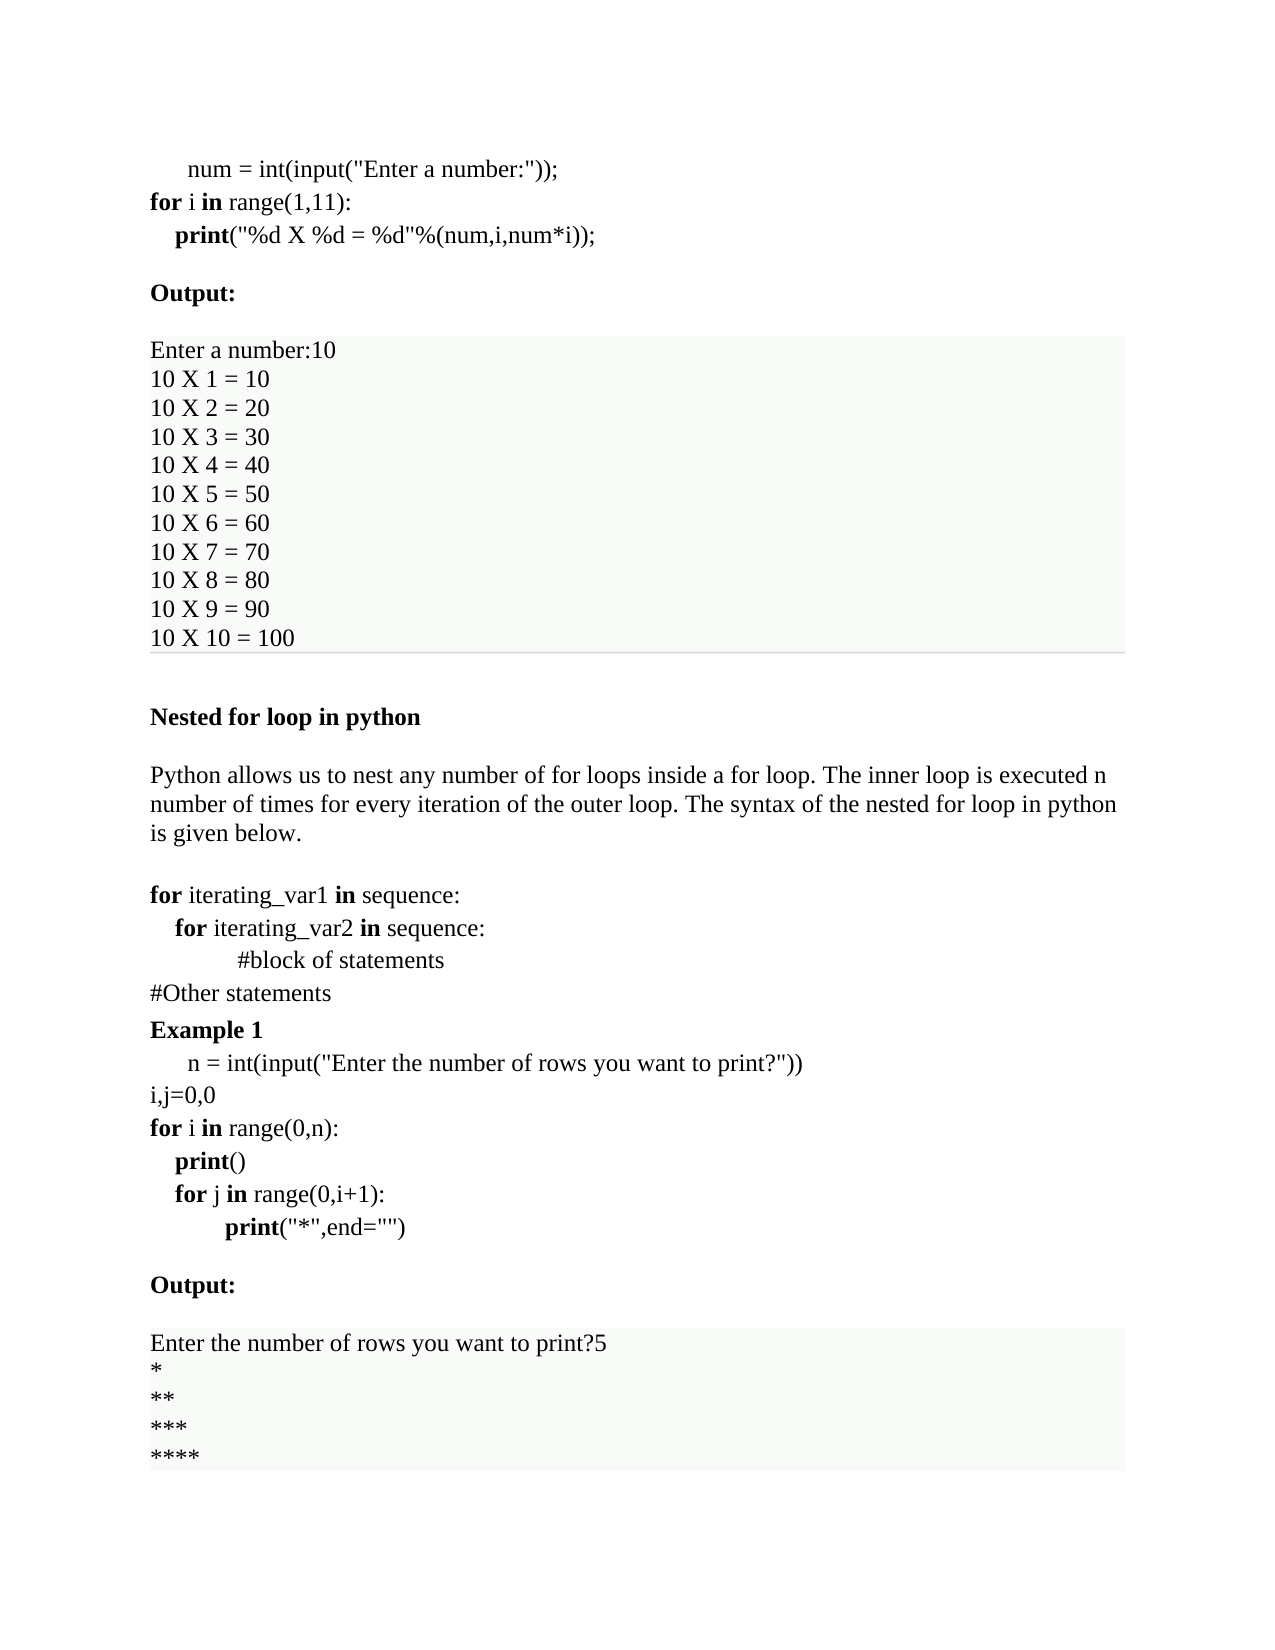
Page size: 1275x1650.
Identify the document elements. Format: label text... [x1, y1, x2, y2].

text print("*",end="") [150, 1208, 1125, 1241]
text ** [150, 1385, 1125, 1414]
text 10 X 1 = 10 [150, 364, 1125, 393]
text Output: [150, 278, 1125, 306]
text 10 X 7 = 70 [150, 537, 1125, 566]
text print("%d X %d = %d"%(num,i,num*i)); [150, 216, 1125, 248]
text *** [150, 1414, 1125, 1443]
text 10 X 4 = 40 [150, 451, 1125, 479]
text print() [150, 1142, 1125, 1175]
text * [150, 1356, 1125, 1385]
text #Other statements [150, 974, 1125, 1007]
text for iterating_var2 in sequence: [150, 908, 1125, 941]
text 10 X 9 = 90 [150, 594, 1125, 623]
text 10 X 3 = 30 [150, 422, 1125, 451]
text 10 X 10 = 100 [150, 623, 1125, 651]
text i,j=0,0 [150, 1076, 1125, 1109]
text for i in range(0,n): [150, 1109, 1125, 1142]
text Enter the number of rows you want to print?5 [150, 1328, 1125, 1356]
text **** [150, 1443, 1125, 1471]
text n = int(input("Enter the number of rows you want to print?")) [187, 1044, 1125, 1076]
subtitle Example 1 [150, 1011, 1125, 1044]
text 10 X 2 = 20 [150, 393, 1125, 422]
text #block of statements [187, 941, 1125, 974]
text Output: [150, 1270, 1125, 1298]
text for i in range(1,11): [150, 183, 1125, 216]
text Enter a number:10 [150, 336, 1125, 364]
subtitle Nested for loop in python [150, 699, 1125, 731]
text 10 X 5 = 50 [150, 479, 1125, 508]
text for iterating_var1 in sequence: [150, 876, 1125, 908]
text 10 X 6 = 60 [150, 508, 1125, 537]
text num = int(input("Enter a number:")); [187, 150, 1125, 183]
text Python allows us to nest any number of for loops inside a for loop. The inner loop is executed n number of times for every iteration of the outer loop. The syntax of the nested for loop in python is given below. [150, 760, 1125, 847]
text 10 X 8 = 80 [150, 566, 1125, 594]
text for j in range(0,i+1): [150, 1175, 1125, 1208]
